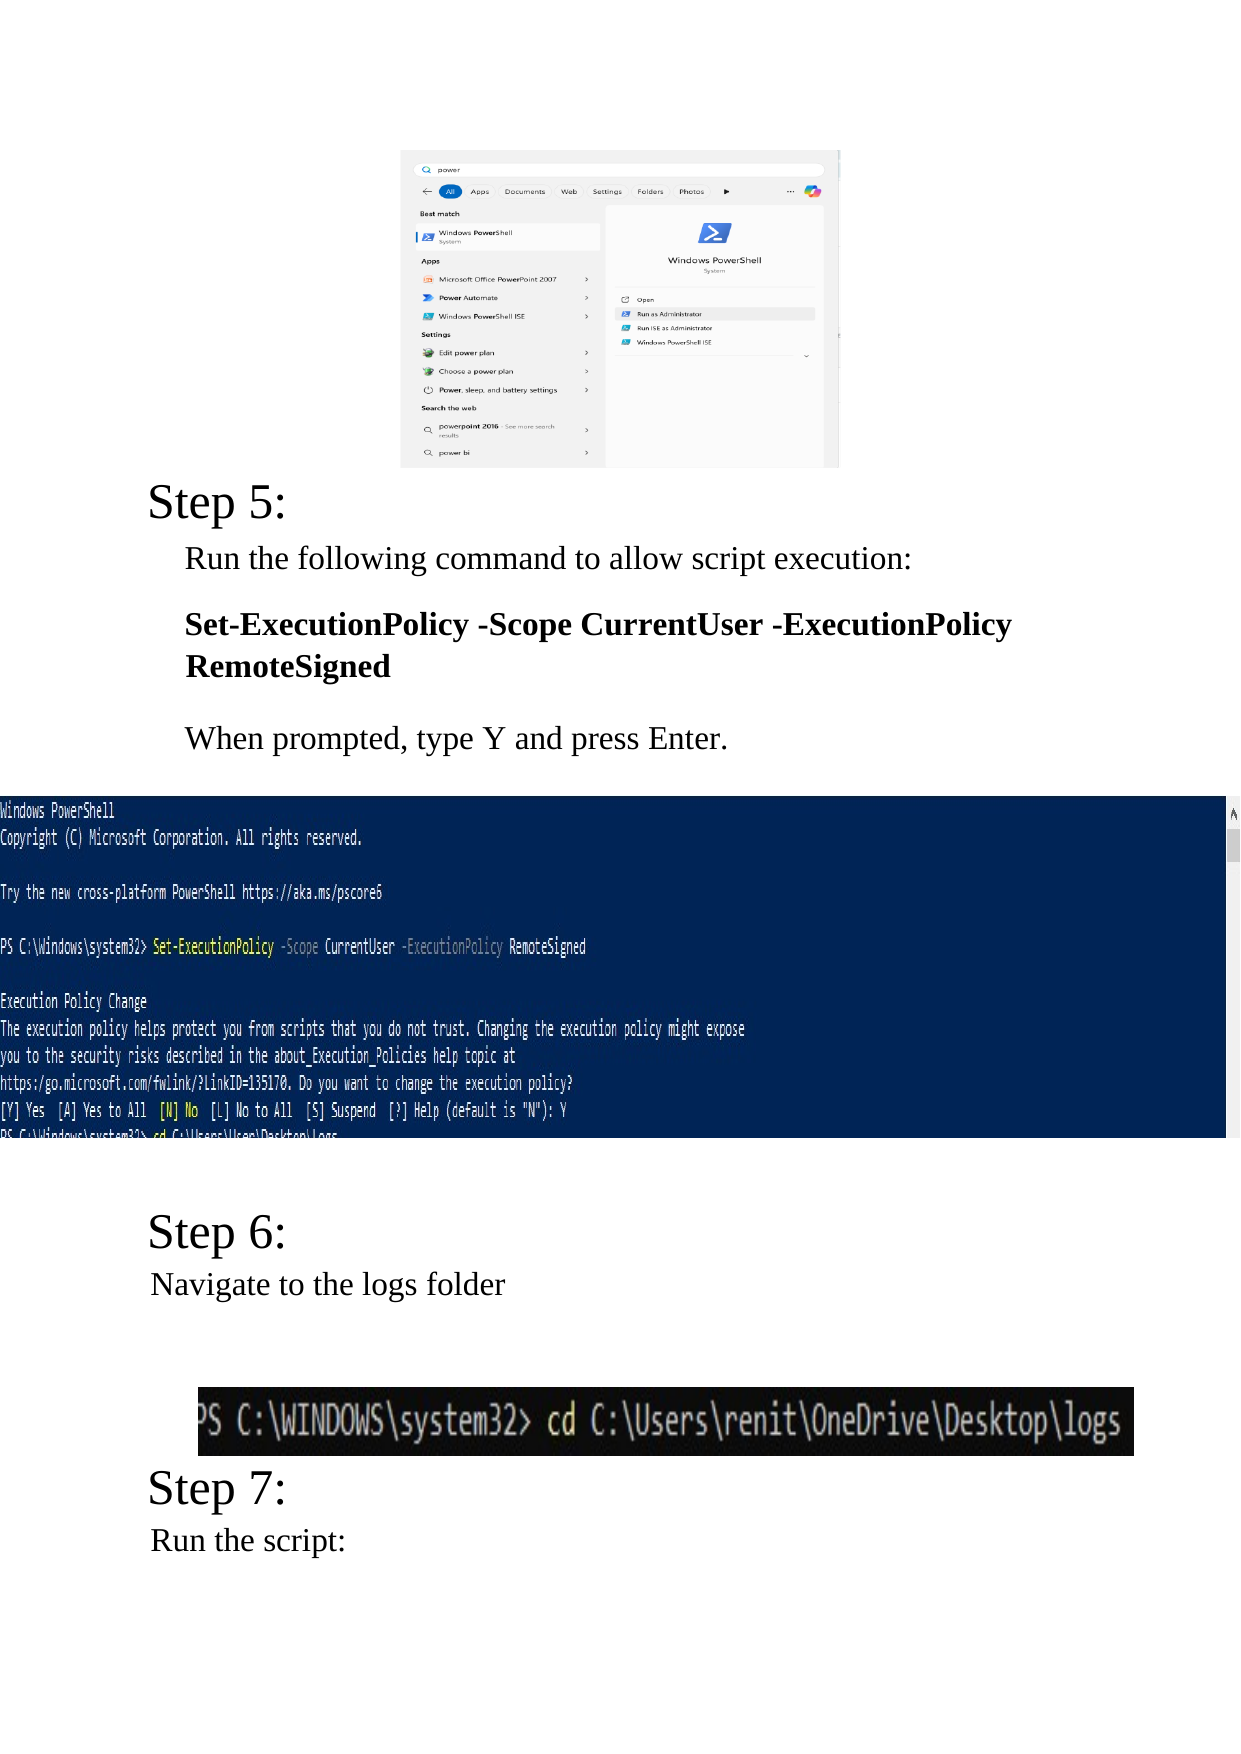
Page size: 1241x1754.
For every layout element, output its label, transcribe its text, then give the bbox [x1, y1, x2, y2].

text When prompted, type Y and press Enter. [184, 718, 1092, 756]
picture [198, 1387, 1134, 1456]
text Navigate to the logs folder [150, 1265, 1092, 1303]
text Run the following command to allow script execution: [184, 538, 1092, 577]
text Step 7: [147, 1458, 1240, 1516]
text Run the script: [150, 1521, 1092, 1559]
picture [400, 150, 841, 468]
text Step 6: [147, 1138, 1240, 1260]
picture [0, 795, 1241, 1138]
text Step 5: [147, 472, 1240, 529]
subtitle Set-ExecutionPolicy -Scope CurrentUser -ExecutionPolicy RemoteSigned [184, 604, 1192, 684]
